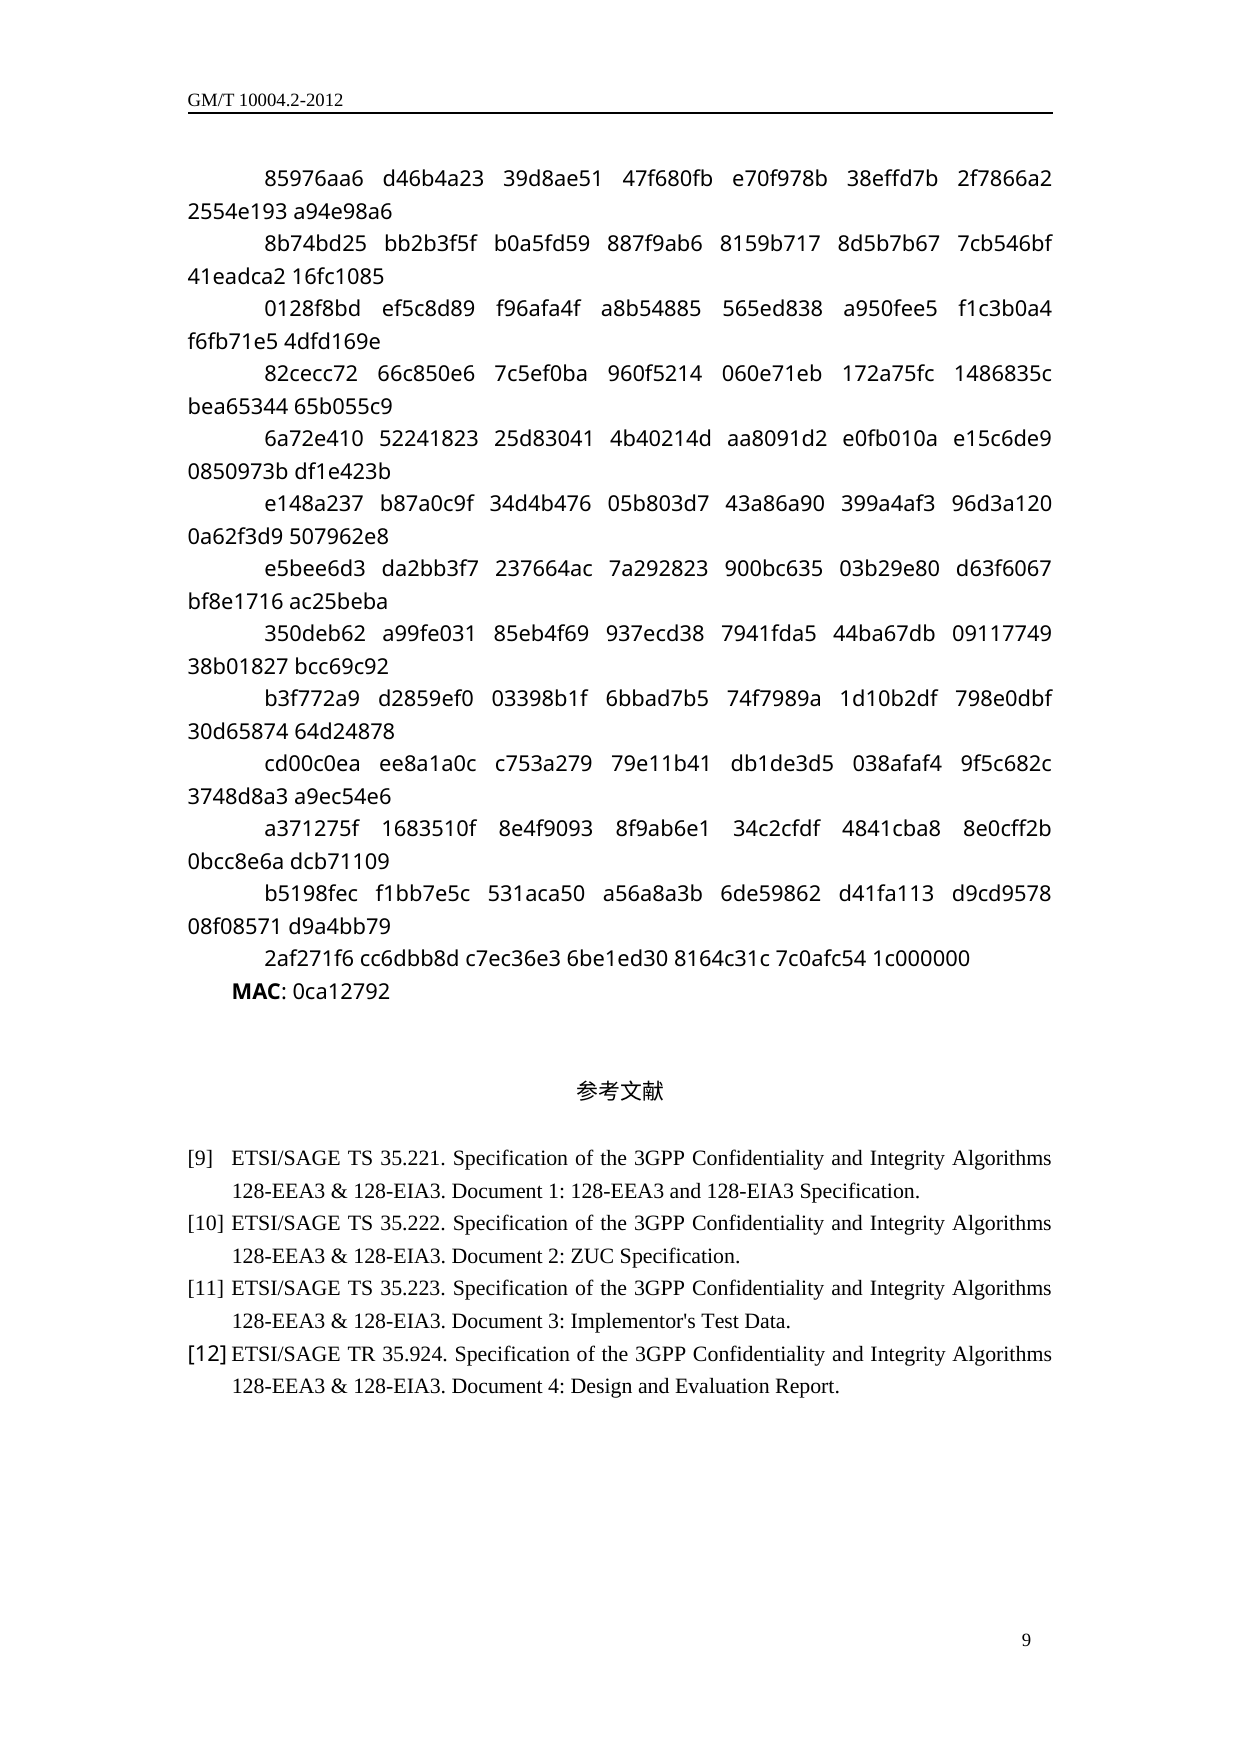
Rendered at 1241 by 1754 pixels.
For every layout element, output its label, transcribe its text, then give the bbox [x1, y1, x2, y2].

text 8bd ef8d96afa a8b54885 565ed950fee3b6fb71e5 4dfd169e [187, 292, 1053, 357]
text ETSI/SAGE TS 35.221. Specification of the 3GPP Confidentiality and Integrity Algorithms 128-EEA3 & 128-EIA3. Document 1: 128-EEA3 and 128-EIA3 Specification. [187, 1142, 1053, 1207]
text ETSI/SAGE TS 35.222. Specification of the 3GPP Confidentiality and Integrity Algorithms 128-EEA3 & 128-EIA3. Document 2: ZUC Specification. [187, 1207, 1053, 1272]
text 72e410 52241823 25d83041 4b40214d aa8091d2 e0fb e6de9 0850973b df1e423b [187, 422, 1053, 487]
text 2af6 cc6dbb8d c7ec36e3 6be1ed30 0afc54 000000 [187, 942, 1053, 974]
text a 8e9093 9ab6e1 2cfdf 4841cba8 8e0cff2b 0bcc8e dcb71109 [187, 812, 1053, 877]
subtitle 参考文献 [187, 1075, 1053, 1107]
text b9 d2859ef0 03398b 6bbad7b5 1d10b2df 798e0dbf 30d65874 64d24878 [187, 682, 1053, 747]
text ETSI/SAGE TR 35.924. Specification of the 3GPP Confidentiality and Integrity Algorithms 128-EEA3 & 128-EIA3. Document 4: Design and Evaluation Report. [187, 1337, 1053, 1402]
text e5bee6d3 da2bb7 292823 900bc635 03b29e80 d6067 bf8e25beba [187, 552, 1053, 617]
text 82cecc72 850e6 5ef0ba 5214 060e71eb 75fc bea65344 65b9 [187, 357, 1053, 422]
text ETSI/SAGE TS 35.223. Specification of the 3GPP Confidentiality and Integrity Algorithms 128-EEA3 & 128-EIA3. Document 3: Implementor's Test Data. [187, 1272, 1053, 1337]
text MAC: 0ca12792 [187, 974, 1053, 1007]
text e237 b 34d4b476 05b803d7 90 4af3 96d120 3d9 507962e8 [187, 487, 1053, 552]
text 8b74bd25 bb2b b5fd59 9ab6 8159b717 8d5b7b67 7cb546bf 41eadca2 16fc1085 [187, 227, 1053, 292]
text 85976aa6 d46b23 39d8ae51 680fb e978b 38effd7b 2 2554e94e6 [187, 162, 1053, 227]
text cd0ea ee c279 79e11b41 db1de3d5 038afaf4 3748d9ec54e6 [187, 747, 1053, 812]
text b5198fec f1bb7e 531aca3b 6de59862 d41fa113 d9cd9578 08571 d4bb79 [187, 877, 1053, 942]
text 350deb99fe031 85eb69 937ecd38 7941fda5 44ba67db 09117749 38b01827 bcc92 [187, 617, 1053, 682]
